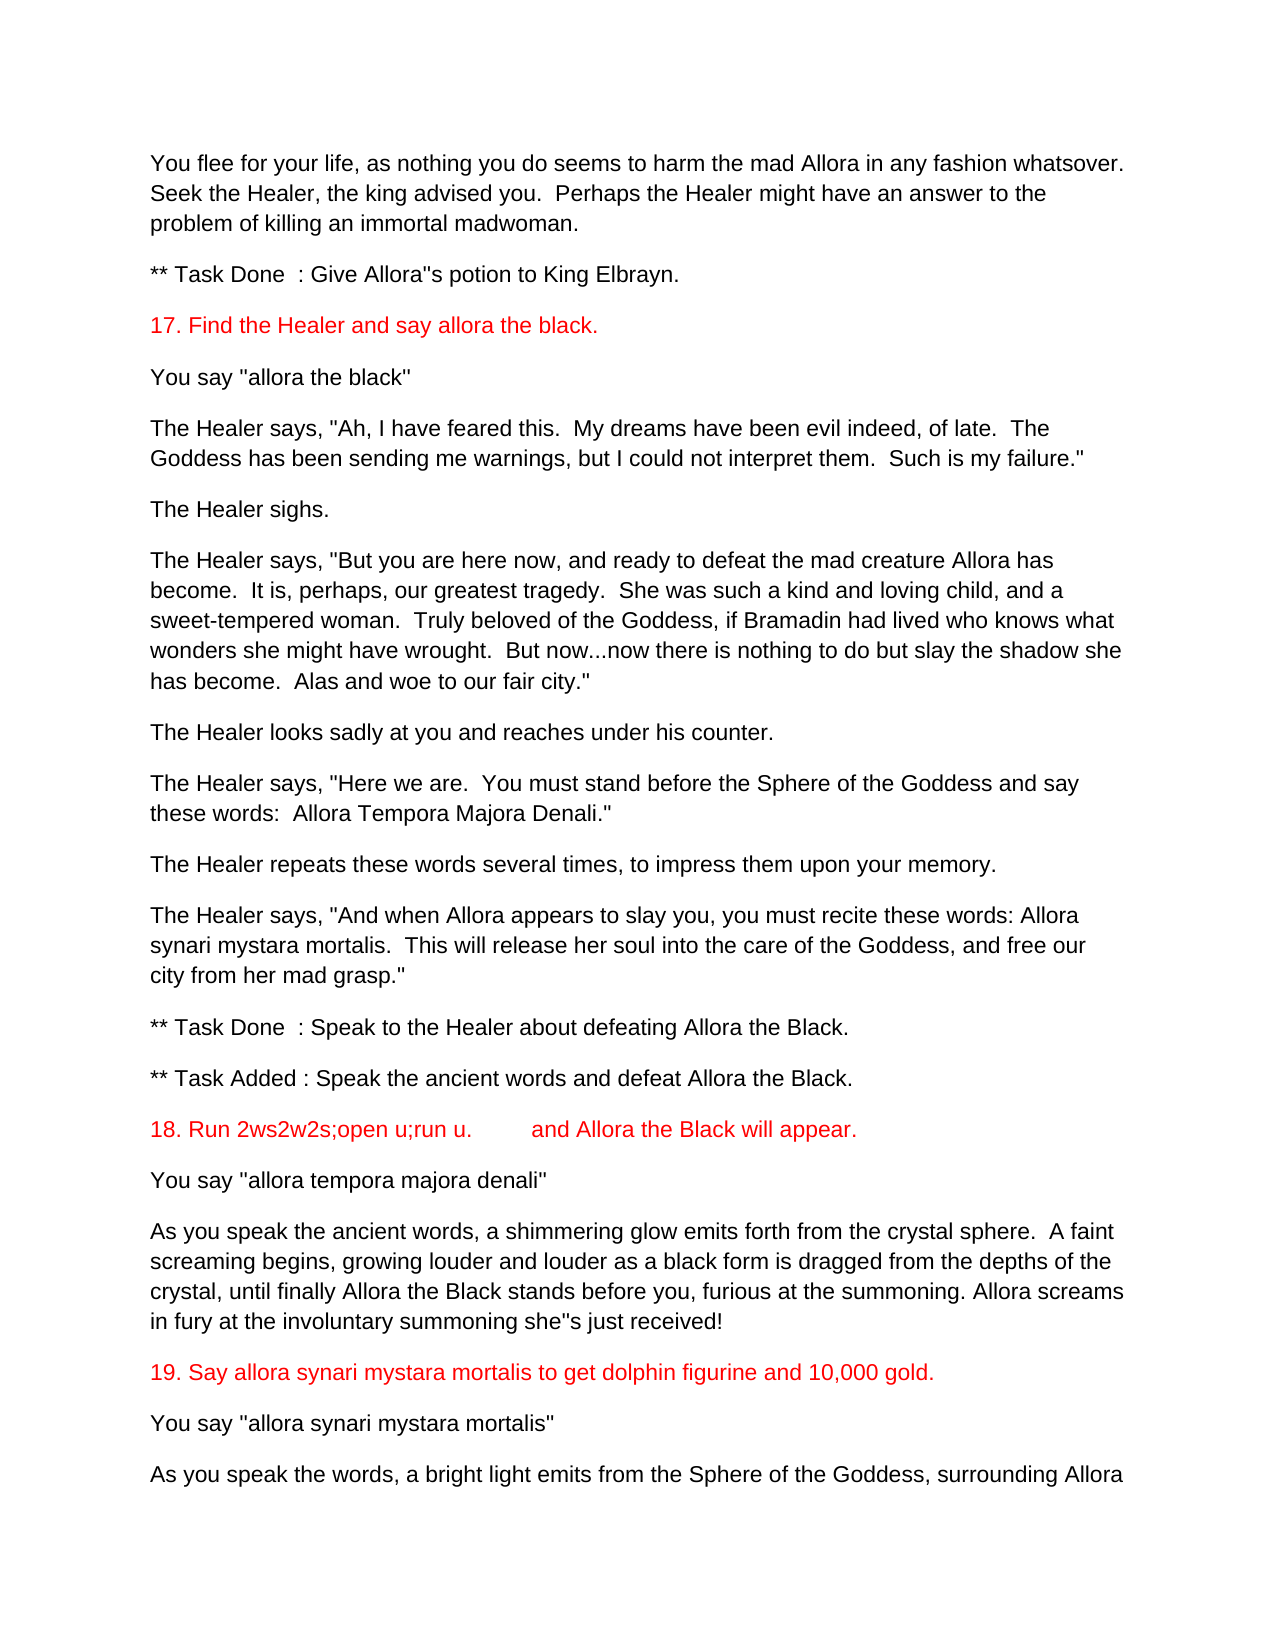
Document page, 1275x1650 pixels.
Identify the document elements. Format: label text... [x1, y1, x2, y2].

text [150, 1461, 1125, 1488]
text The Healer says, "Ah, I have feared this. My dreams have been evil indeed, of late. The Goddess has been sending me warnings, but I could not interpret them. Such is my failure." [150, 414, 1125, 471]
text 17. Find the Healer and say allora the black. [150, 312, 1125, 339]
text The Healer looks sadly at you and reaches under his counter. [150, 719, 1125, 745]
text ** Task Added : Speak the ancient words and defeat Allora the Black. [150, 1064, 1125, 1091]
text You say ''allora the black'' [150, 363, 1125, 390]
text ** Task Done : Give Allora''s potion to King Elbrayn. [150, 261, 1125, 288]
text You say ''allora tempora majora denali'' [150, 1167, 1125, 1193]
text The Healer says, "And when Allora appears to slay you, you must recite these words: Allora synari mystara mortalis. This will release her soul into the care of the Goddess, and free our city from her mad grasp." [150, 902, 1125, 989]
text You say ''allora synari mystara mortalis'' [150, 1410, 1125, 1437]
text The Healer repeats these words several times, to impress them upon your memory. [150, 851, 1125, 877]
text The Healer says, "But you are here now, and ready to defeat the mad creature Allora has become. It is, perhaps, our greatest tragedy. She was such a kind and loving child, and a sweet-tempered woman. Truly beloved of the Goddess, if Bramadin had lived who knows what wonders she might have wrought. But now...now there is nothing to do but slay the shadow she has become. Alas and woe to our fair city." [150, 547, 1125, 694]
text ** Task Done : Speak to the Healer about defeating Allora the Black. [150, 1013, 1125, 1040]
text As you speak the ancient words, a shimmering glow emits forth from the crystal sphere. A faint screaming begins, growing louder and louder as a black form is dragged from the depths of the crystal, until finally Allora the Black stands before you, furious at the summoning. Allora screams in fury at the involuntary summoning she''s just received! [150, 1218, 1125, 1335]
text 19. Say allora synari mystara mortalis to get dolphin figurine and 10,000 gold. [150, 1359, 1125, 1386]
text You flee for your life, as nothing you do seems to harm the mad Allora in any fashion whatsover. Seek the Healer, the king advised you. Perhaps the Healer might have an answer to the problem of killing an immortal madwoman. [150, 150, 1125, 237]
text The Healer sighs. [150, 496, 1125, 522]
text The Healer says, "Here we are. You must stand before the Sphere of the Goddess and say these words: Allora Tempora Majora Denali." [150, 770, 1125, 826]
text 18. Run 2ws2w2s;open u;run u. and Allora the Black will appear. [150, 1116, 1125, 1142]
